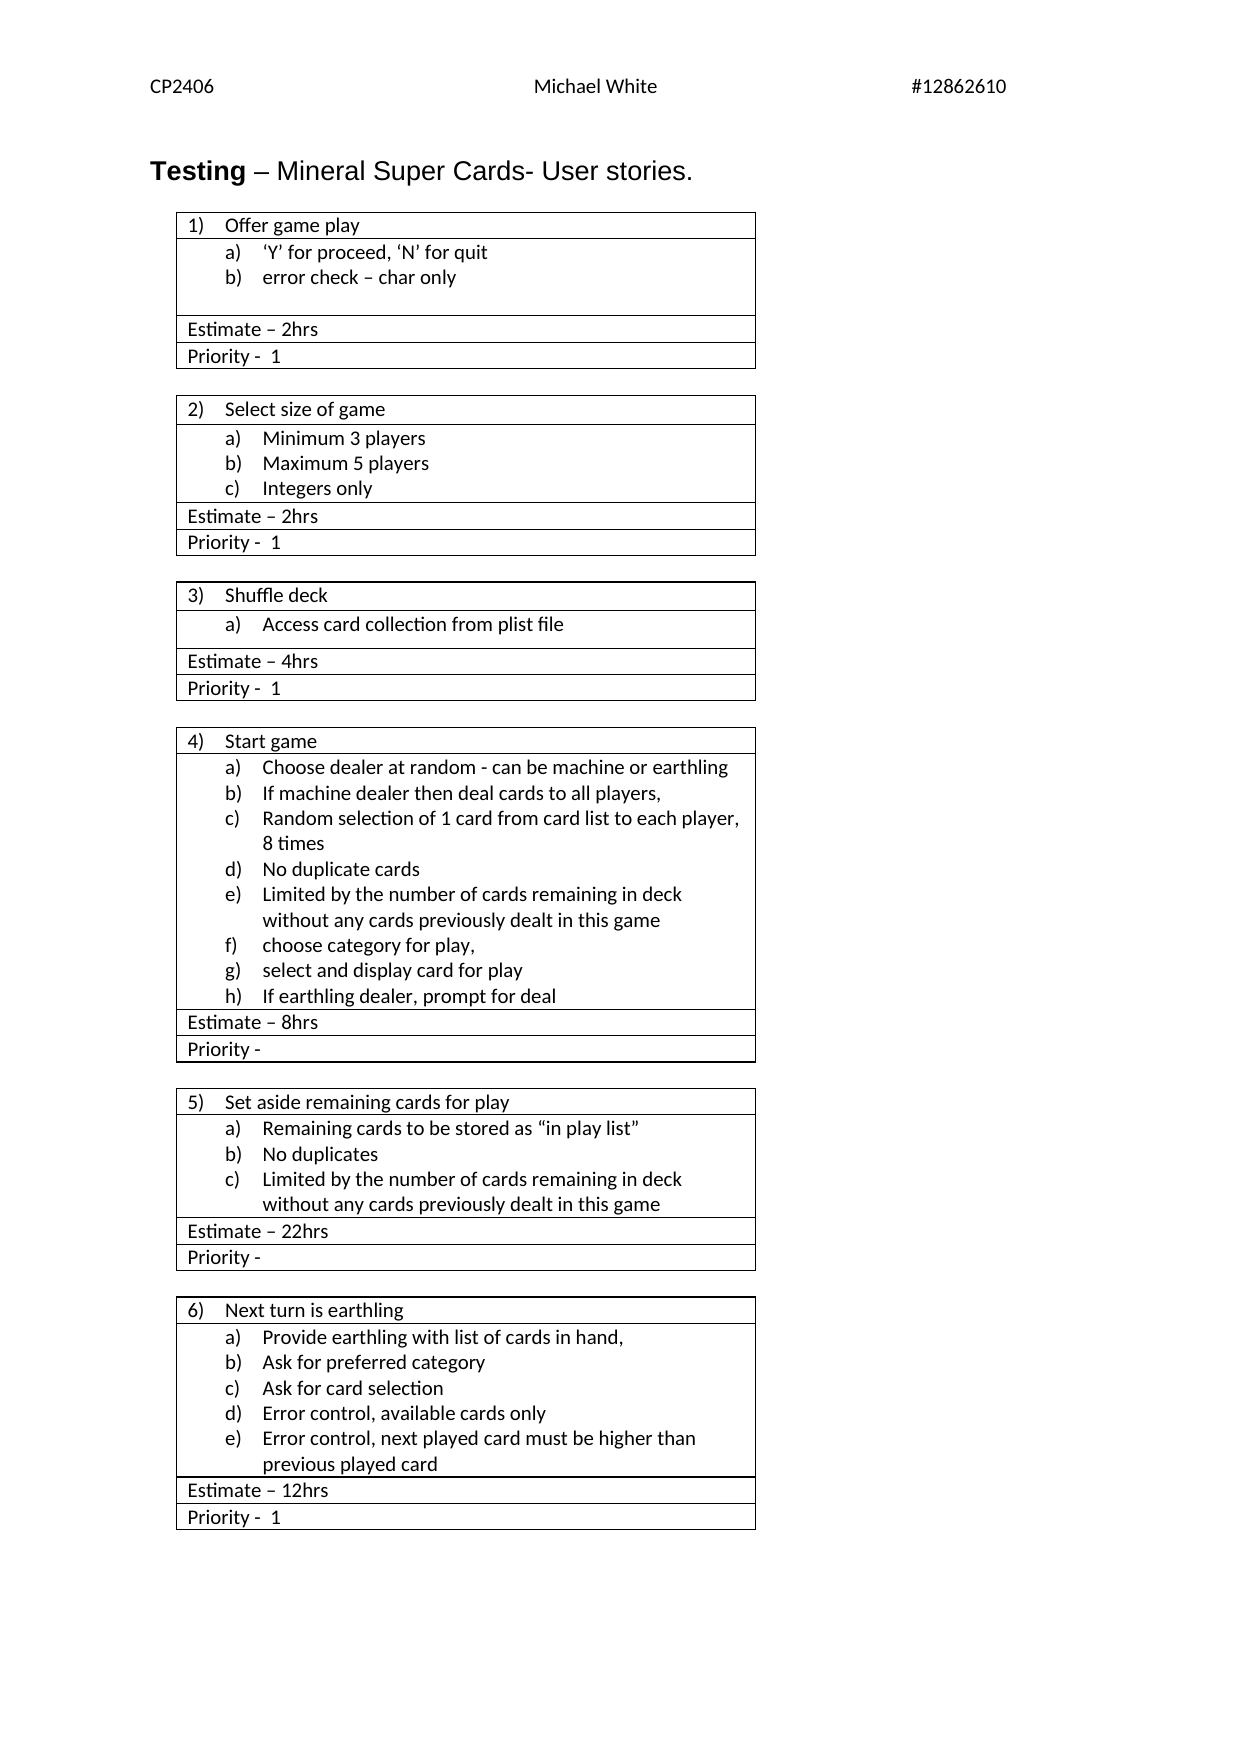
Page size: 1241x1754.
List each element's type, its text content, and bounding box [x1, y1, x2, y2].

table_cell Priority - [177, 1245, 755, 1270]
table_cell Estimate – 12hrs [177, 1478, 755, 1503]
table_cell ‘Y’ for proceed, ‘N’ for quit error check – char only [177, 239, 755, 315]
table_cell Estimate – 22hrs [177, 1218, 755, 1243]
table_header Start game [177, 728, 755, 753]
table_cell Priority - 1 [177, 343, 755, 368]
table_header Next turn is earthling [177, 1298, 755, 1323]
table_cell Provide earthling with list of cards in hand, Ask for preferred category Ask for card selection Error control, available cards only Error control, next played card must be higher than previous played card [177, 1324, 755, 1476]
table_header Offer game play [177, 213, 755, 238]
table_cell Minimum 3 players Maximum 5 players Integers only [177, 425, 755, 502]
table_cell Priority - 1 [177, 530, 755, 555]
table_cell Priority - [177, 1036, 755, 1061]
table_header Select size of game [177, 396, 755, 424]
table_cell Priority - 1 [177, 1504, 755, 1529]
table_header Set aside remaining cards for play [177, 1089, 755, 1114]
table_cell Choose dealer at random - can be machine or earthling If machine dealer then deal cards to all players, Random selection of 1 card from card list to each player, 8 times No duplicate cards Limited by the number of cards remaining in deck without any cards previously dealt in this game choose category for play, select and display card for play If earthling dealer, prompt for deal [177, 754, 755, 1008]
table_cell Estimate – 2hrs [177, 316, 755, 342]
table_cell Remaining cards to be stored as “in play list” No duplicates Limited by the number of cards remaining in deck without any cards previously dealt in this game [177, 1115, 755, 1217]
table_cell Access card collection from plist file [177, 611, 755, 647]
table_cell Priority - 1 [177, 675, 755, 700]
table_header Shuffle deck [177, 583, 755, 610]
table_cell Estimate – 8hrs [177, 1010, 755, 1035]
table_cell Estimate – 4hrs [177, 649, 755, 674]
table_cell Estimate – 2hrs [177, 503, 755, 528]
